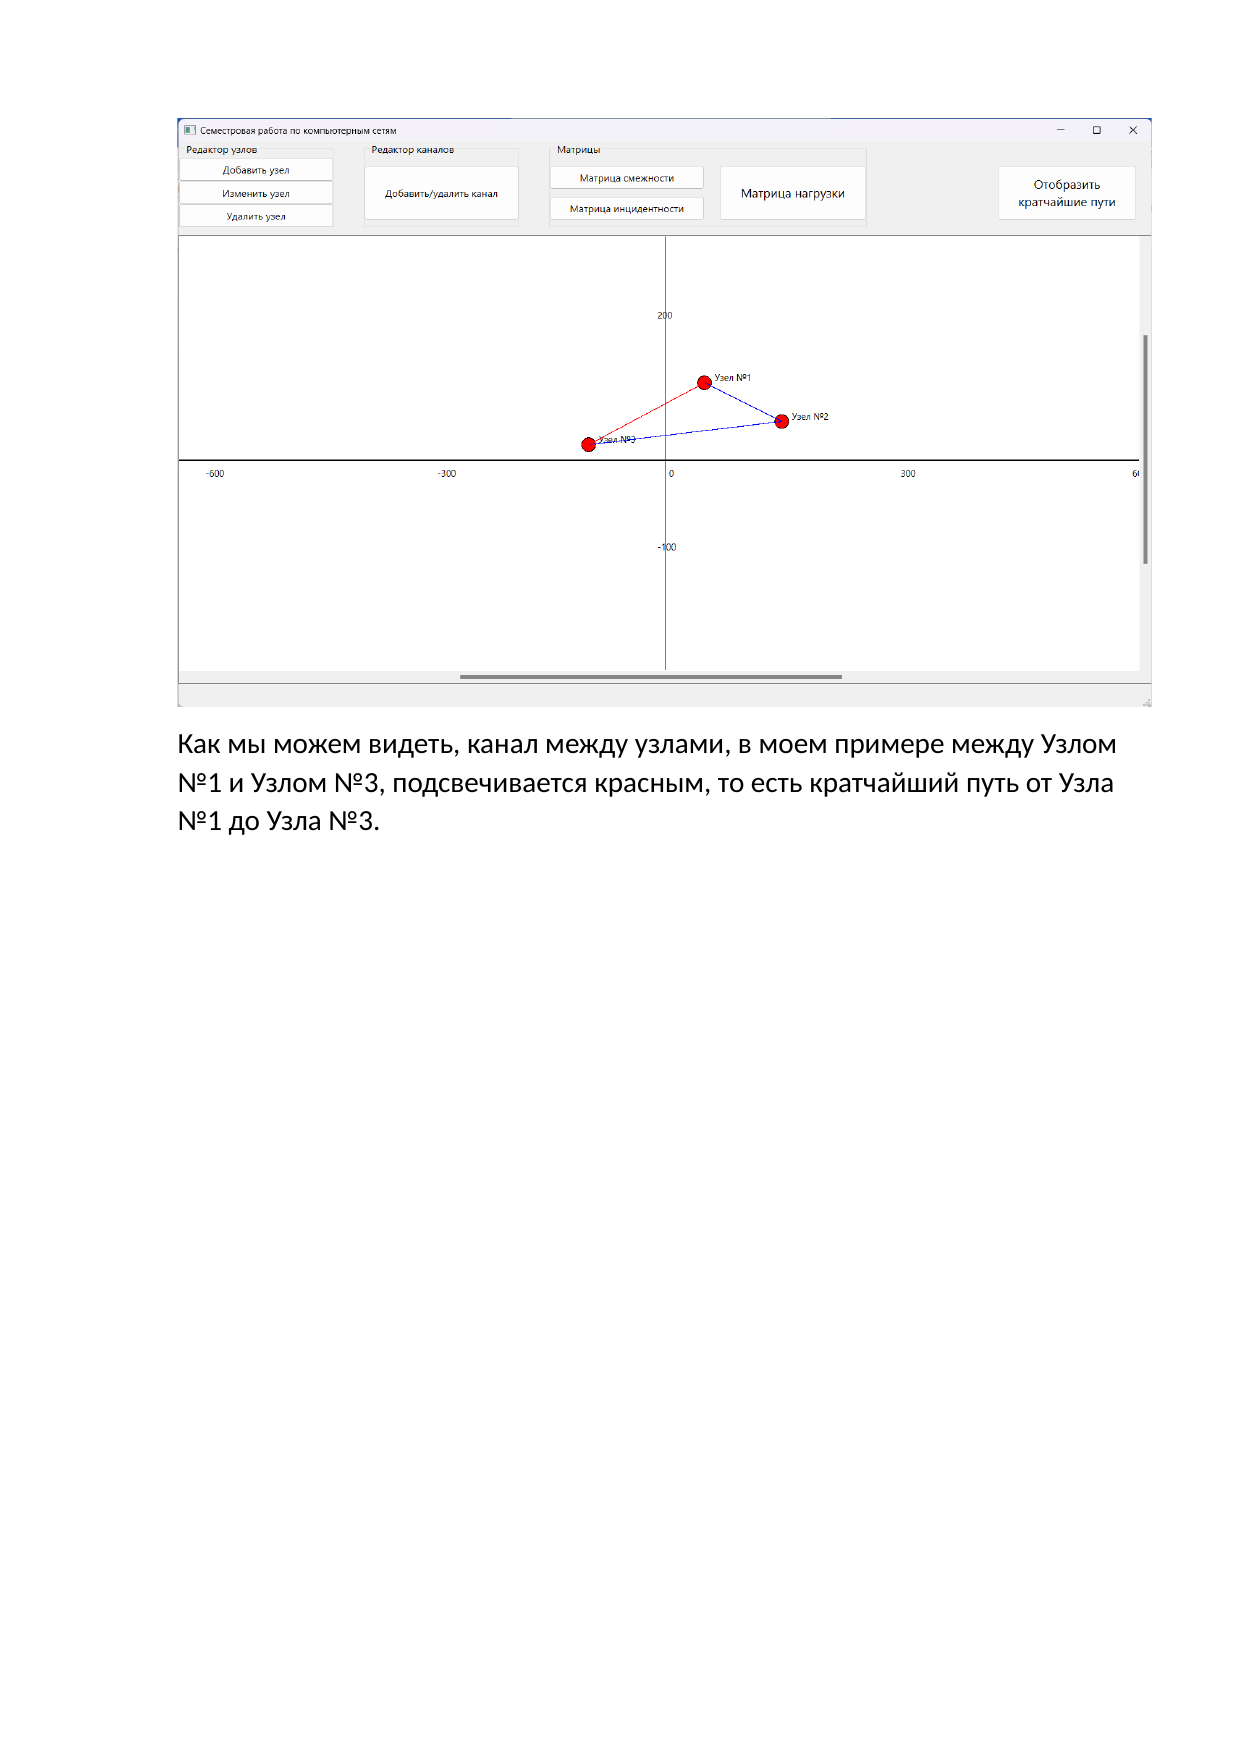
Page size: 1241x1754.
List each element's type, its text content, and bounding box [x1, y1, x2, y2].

picture [177, 118, 1152, 707]
text Как мы можем видеть, канал между узлами, в моем примере между Узлом №1 и Узлом №3, подсвечивается красным, то есть кратчайший путь от Узла №1 до Узла №3. [177, 725, 1152, 838]
